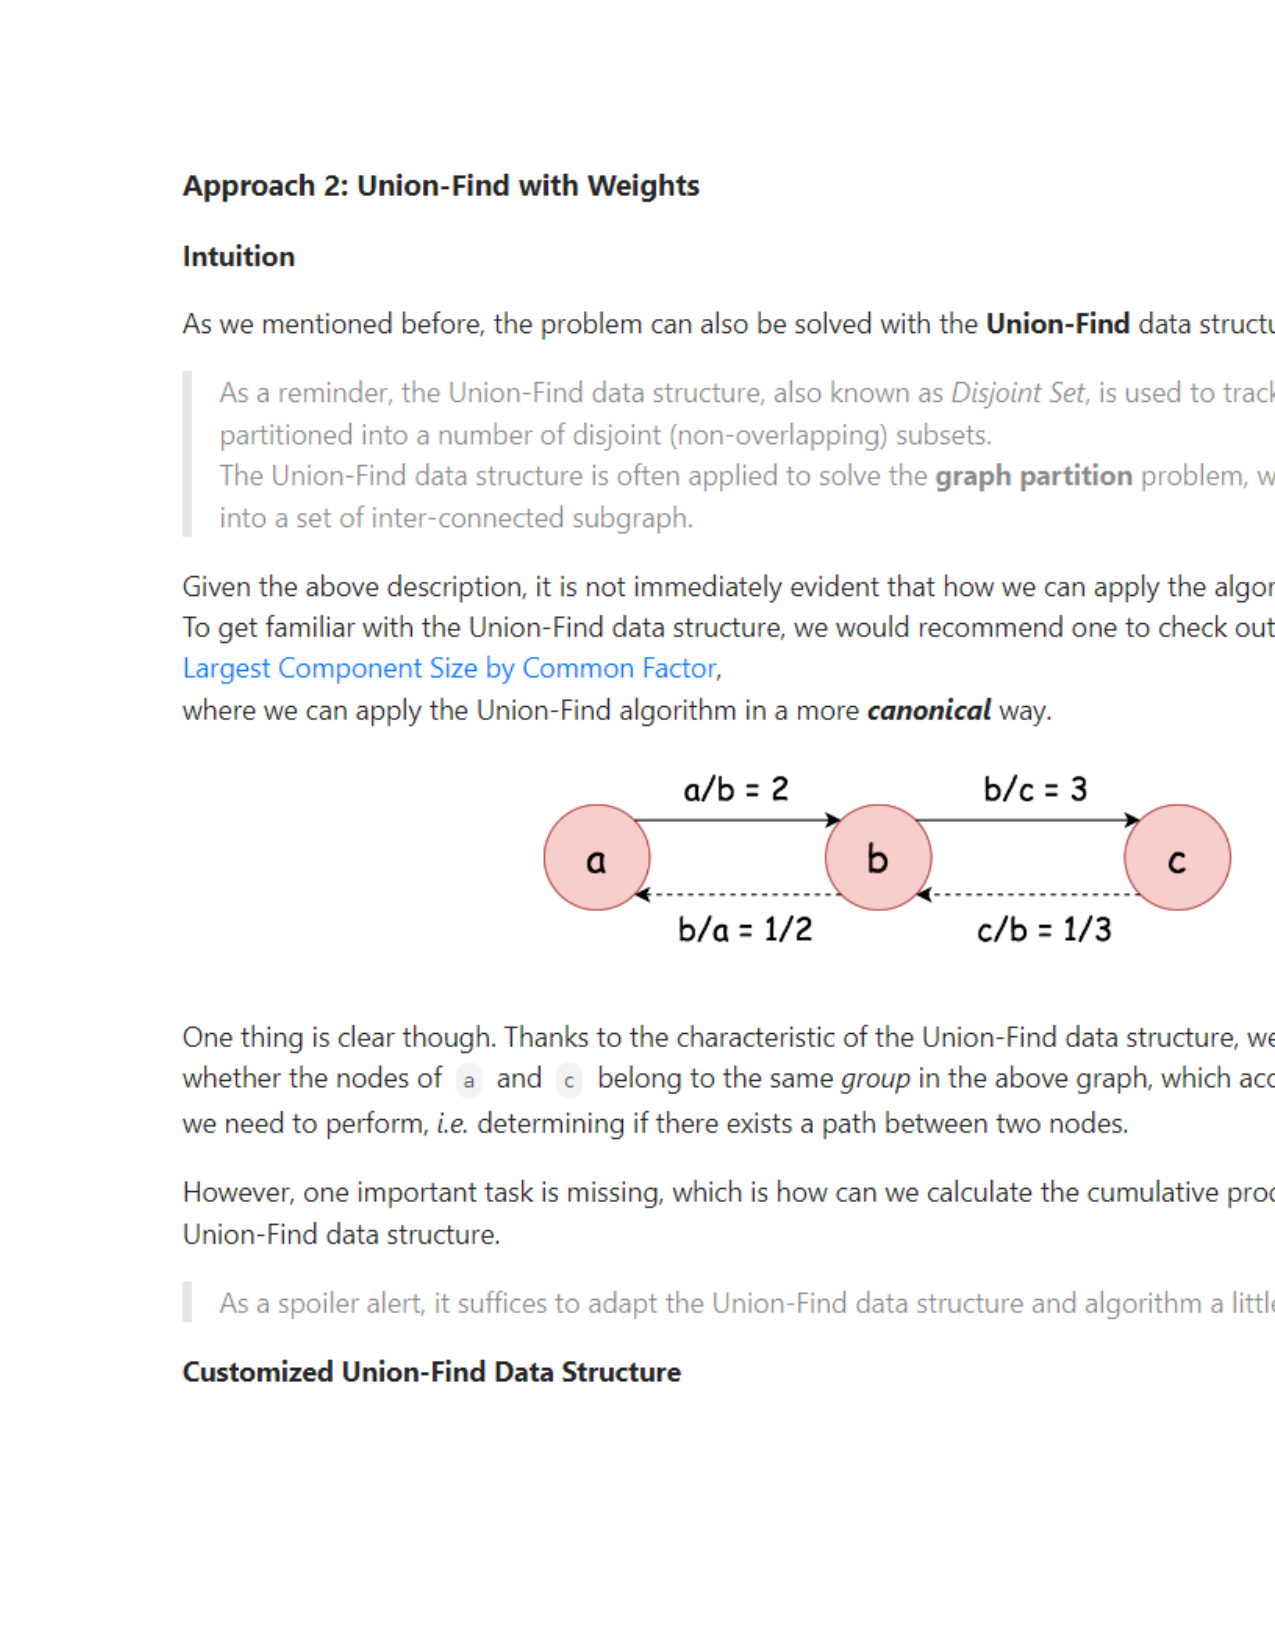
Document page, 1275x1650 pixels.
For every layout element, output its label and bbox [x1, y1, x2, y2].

picture [150, 150, 1275, 1396]
